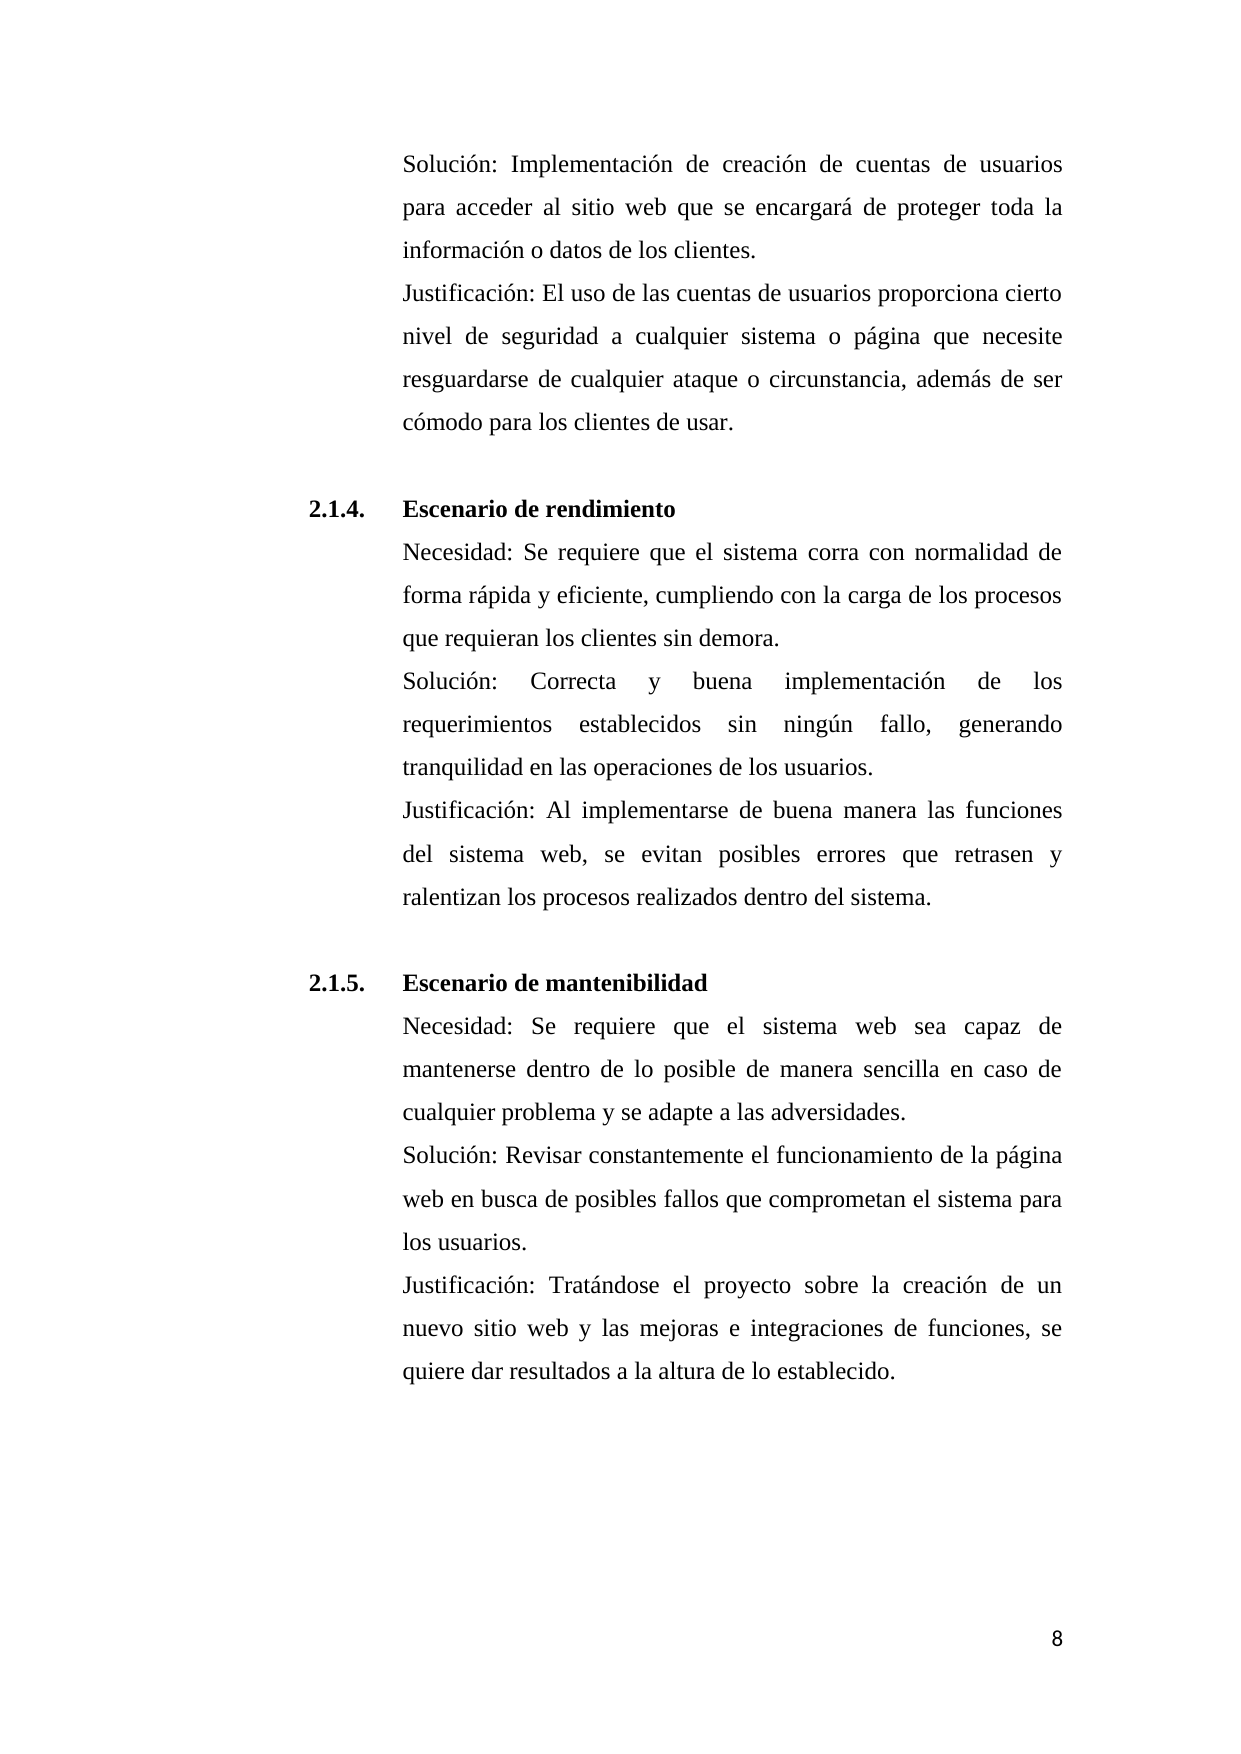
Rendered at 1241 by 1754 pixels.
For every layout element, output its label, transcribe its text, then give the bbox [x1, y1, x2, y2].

list Escenario de rendimiento [365, 494, 1063, 522]
list Escenario de mantenibilidad [365, 968, 1063, 997]
text Solución: Implementación de creación de cuentas de usuarios para acceder al sitio web que se encargará de proteger toda la información o datos de los clientes. [402, 149, 1063, 264]
text Necesidad: Se requiere que el sistema corra con normalidad de forma rápida y eficiente, cumpliendo con la carga de los procesos que requieran los clientes sin demora. [402, 537, 1063, 652]
text Justificación: Al implementarse de buena manera las funciones del sistema web, se evitan posibles errores que retrasen y ralentizan los procesos realizados dentro del sistema. [402, 796, 1063, 911]
text Solución: Revisar constantemente el funcionamiento de la página web en busca de posibles fallos que comprometan el sistema para los usuarios. [402, 1141, 1063, 1256]
text Justificación: El uso de las cuentas de usuarios proporciona cierto nivel de seguridad a cualquier sistema o página que necesite resguardarse de cualquier ataque o circunstancia, además de ser cómodo para los clientes de usar. [402, 278, 1063, 436]
text Justificación: Tratándose el proyecto sobre la creación de un nuevo sitio web y las mejoras e integraciones de funciones, se quiere dar resultados a la altura de lo establecido. [402, 1270, 1063, 1385]
text Solución: Correcta y buena implementación de los requerimientos establecidos sin ningún fallo, generando tranquilidad en las operaciones de los usuarios. [402, 666, 1063, 781]
text Necesidad: Se requiere que el sistema web sea capaz de mantenerse dentro de lo posible de manera sencilla en caso de cualquier problema y se adapte a las adversidades. [402, 1011, 1063, 1126]
